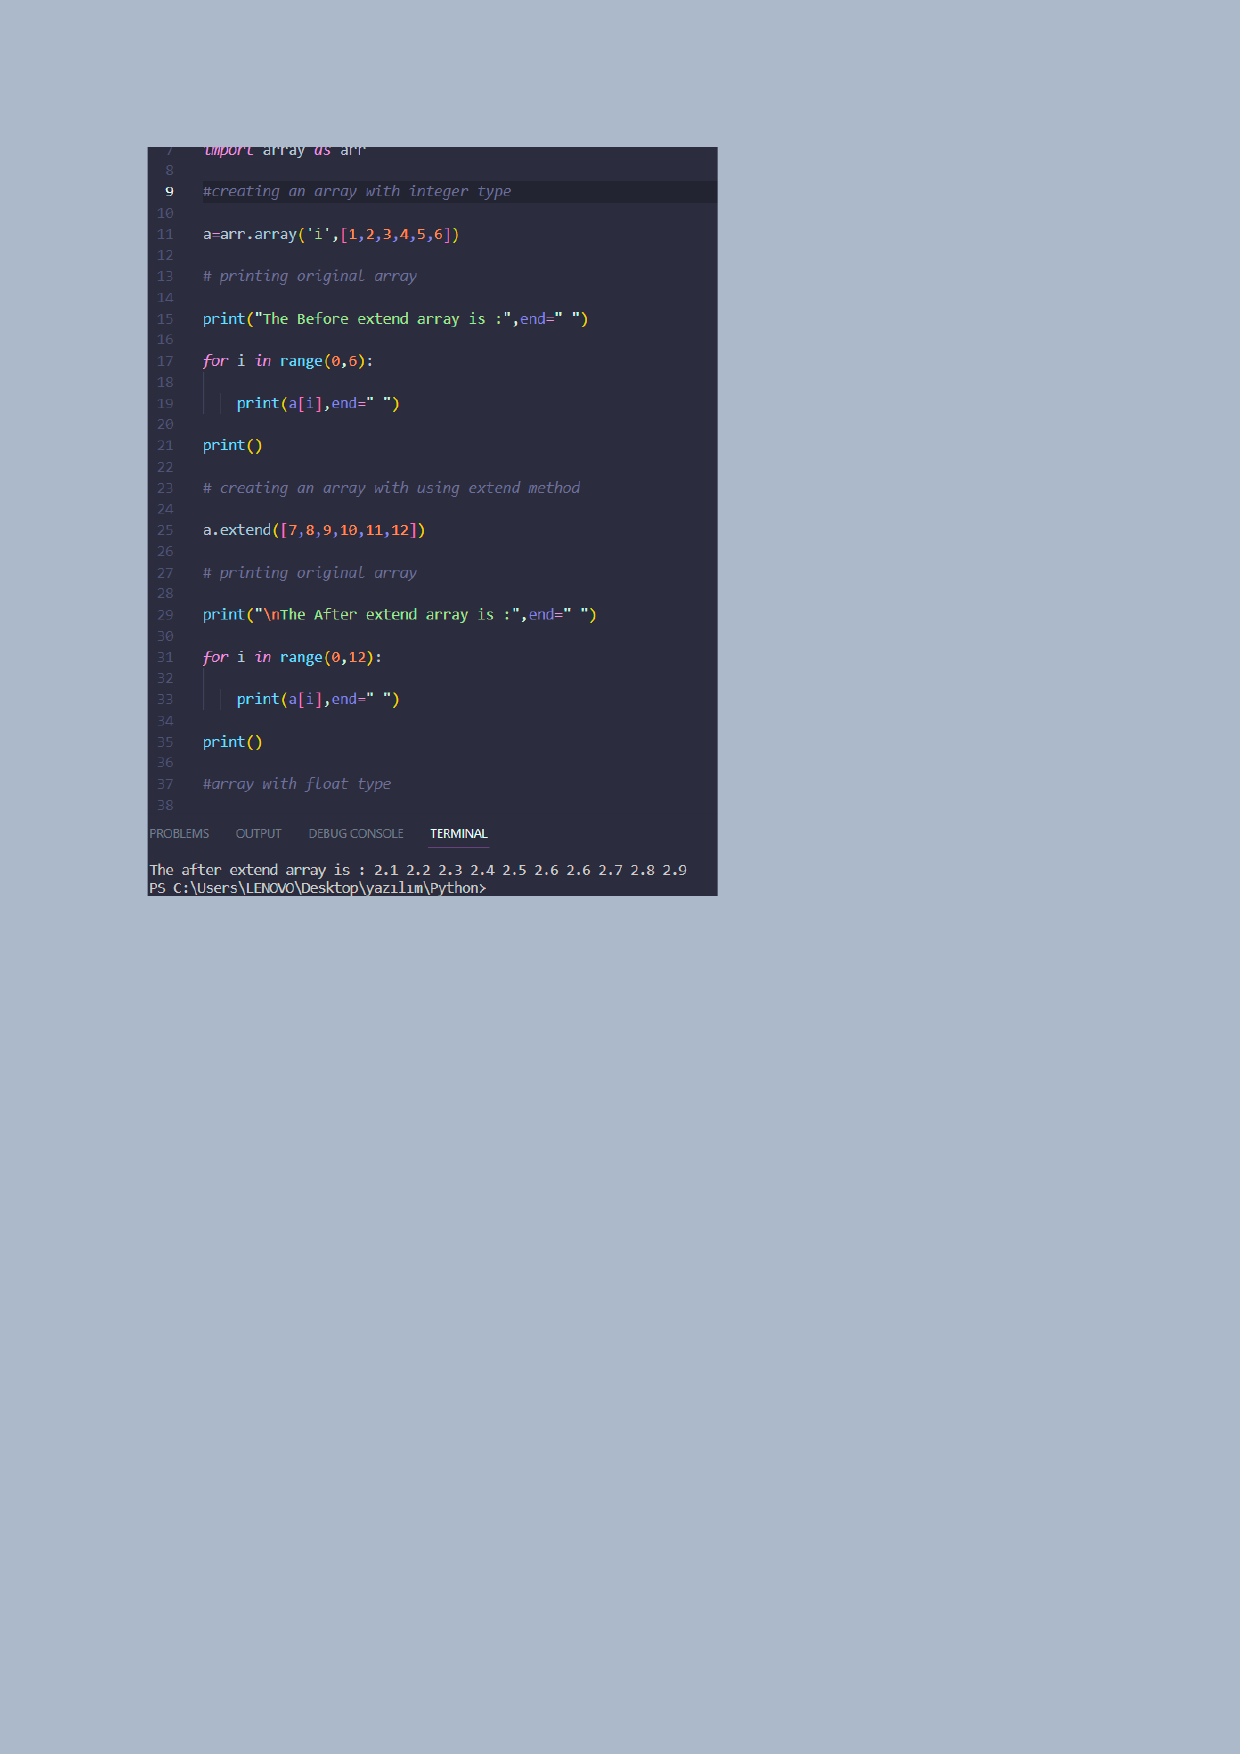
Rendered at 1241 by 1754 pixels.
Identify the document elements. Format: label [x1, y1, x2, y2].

picture [147, 147, 718, 896]
